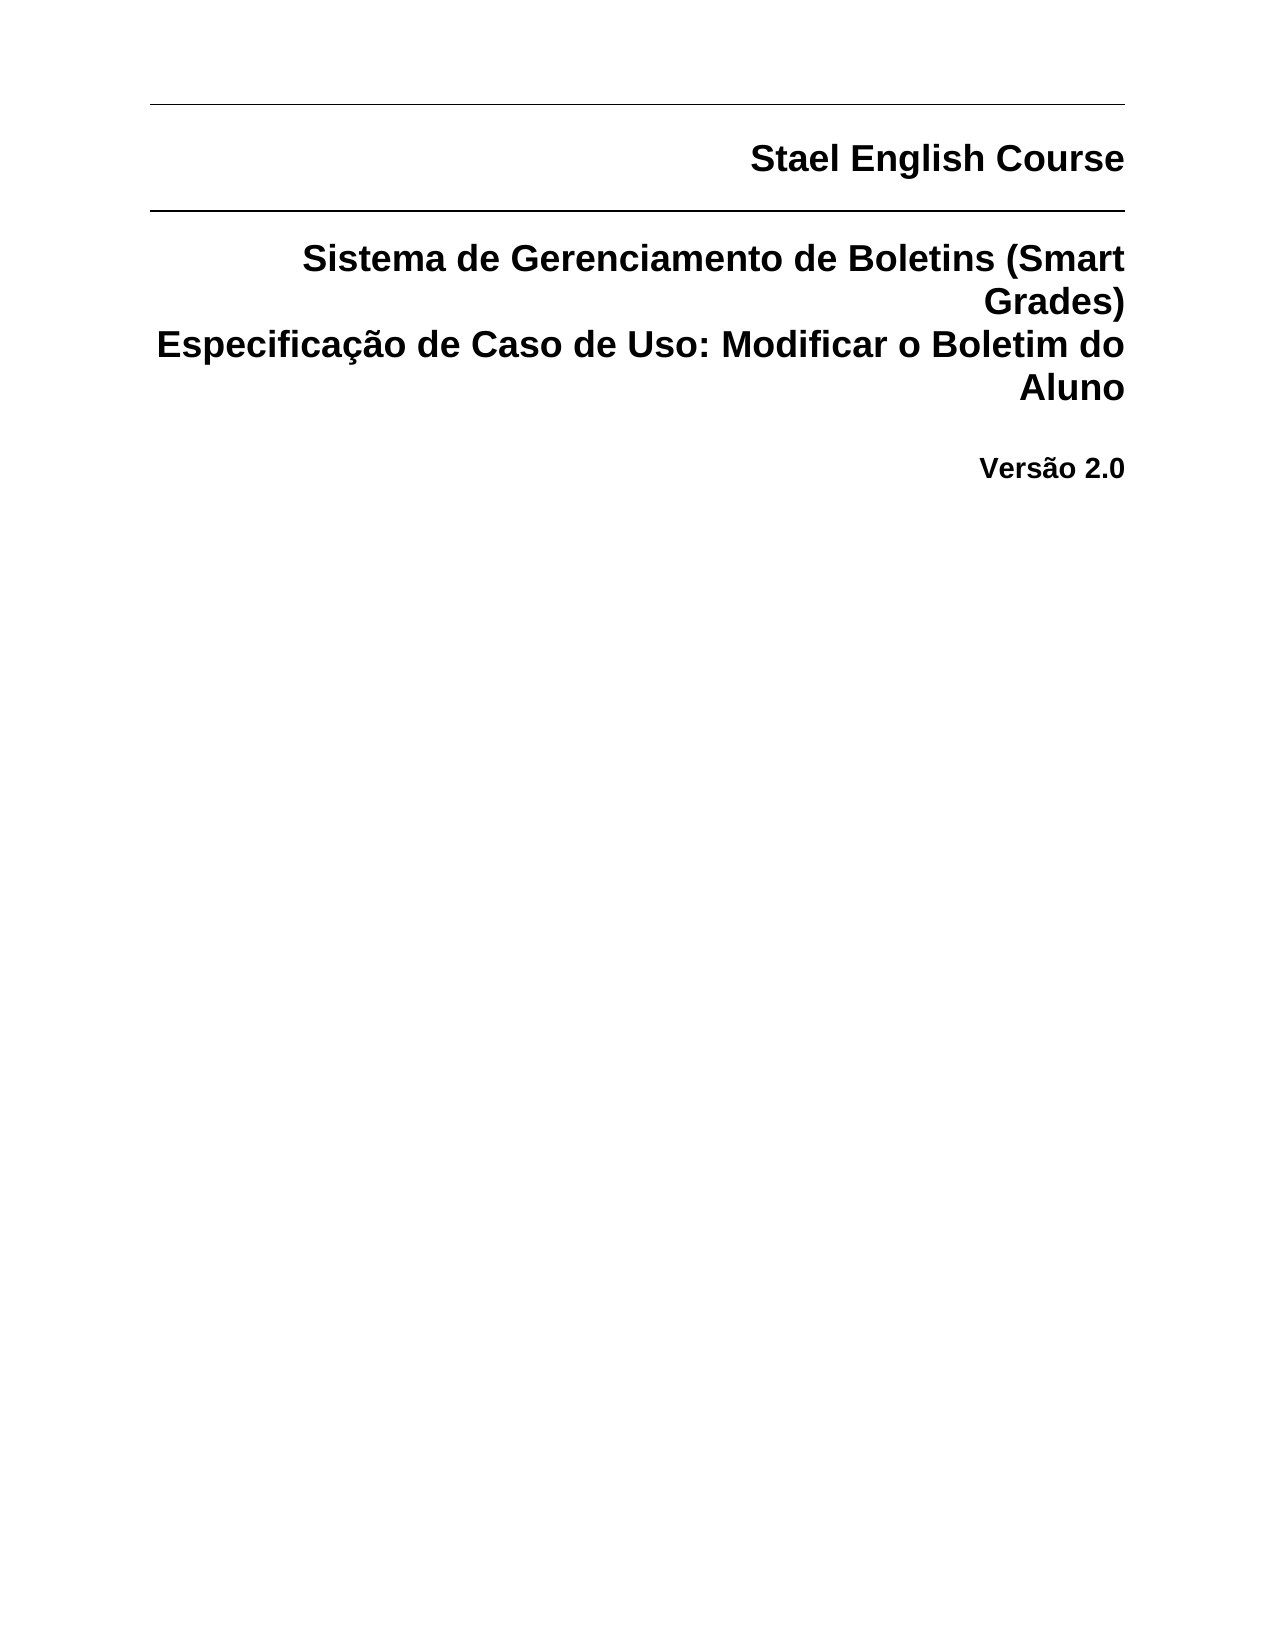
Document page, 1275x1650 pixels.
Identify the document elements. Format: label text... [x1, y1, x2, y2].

title Especificação de Caso de Uso: Modificar o Boletim do Aluno [150, 322, 1125, 408]
title Versão 2.0 [150, 451, 1125, 485]
title Sistema de Gerenciamento de Boletins (Smart Grades) [150, 236, 1125, 322]
